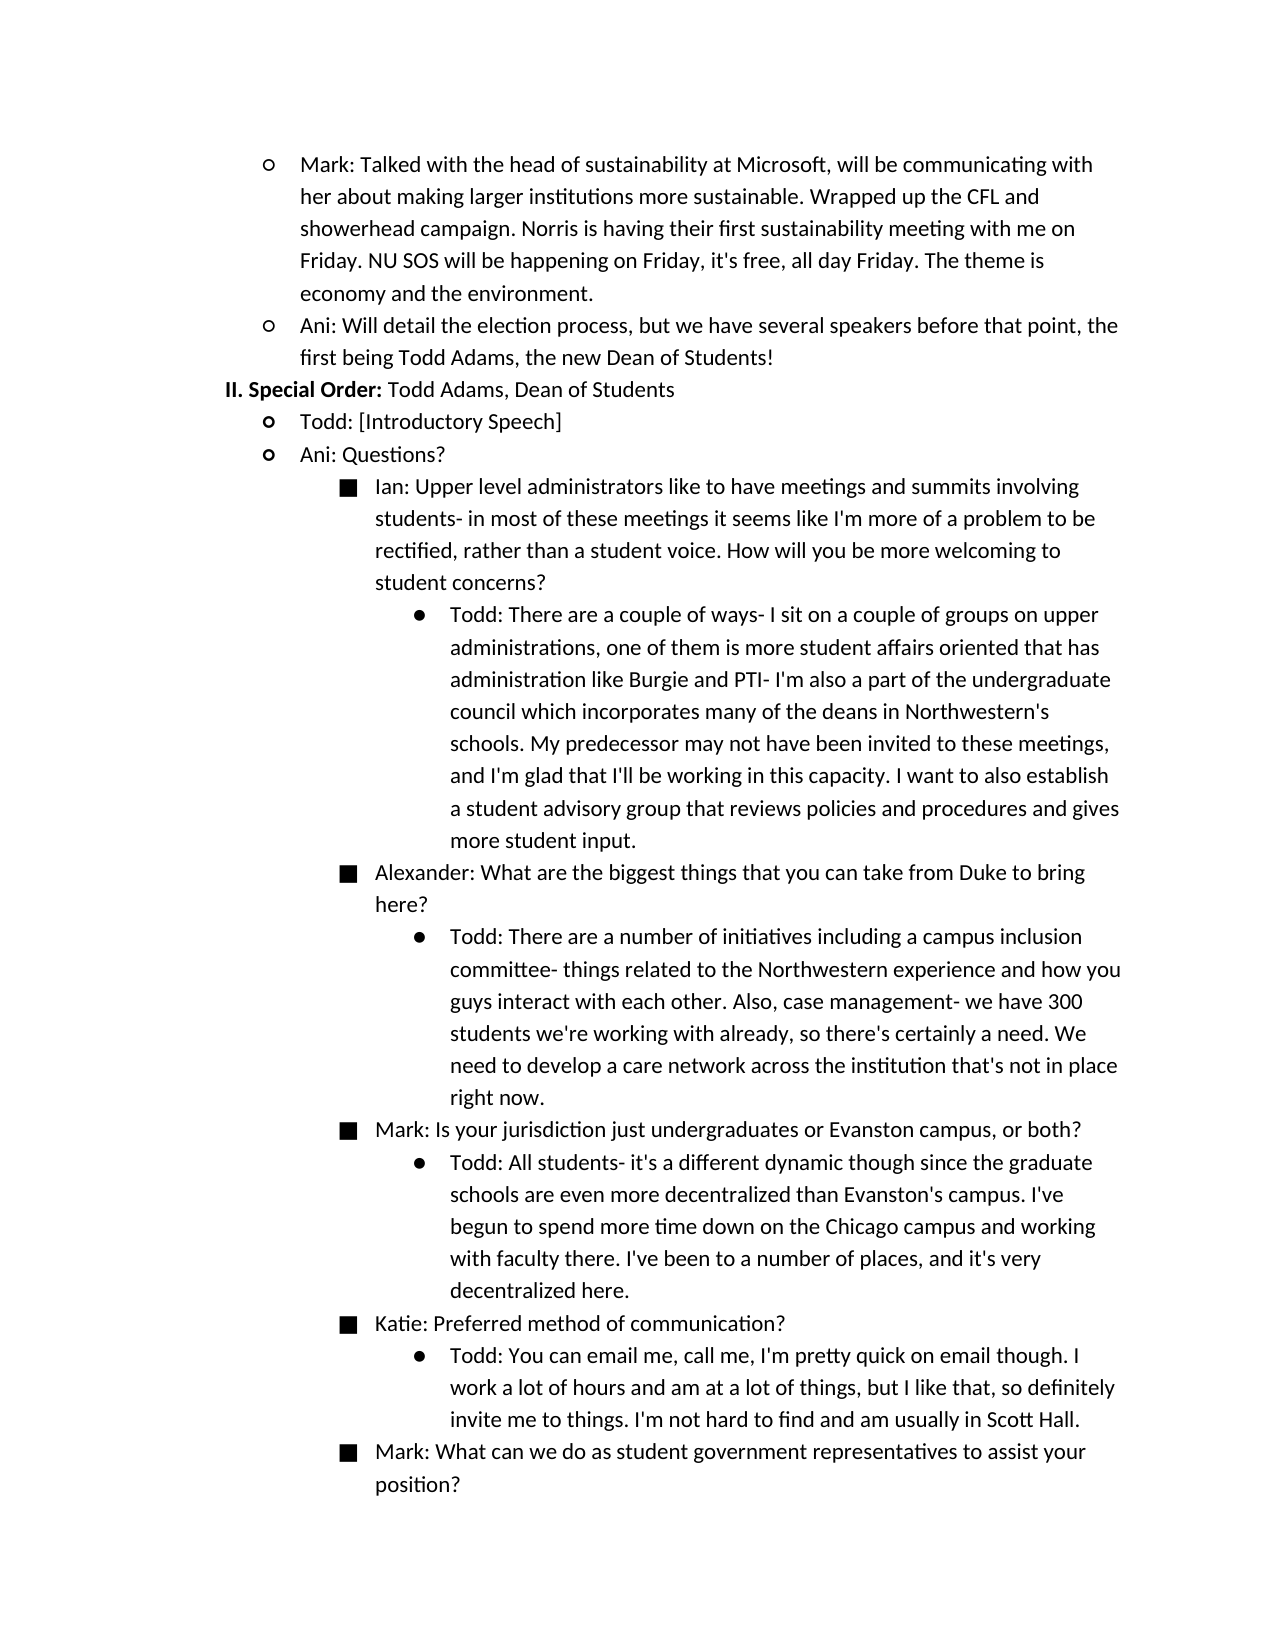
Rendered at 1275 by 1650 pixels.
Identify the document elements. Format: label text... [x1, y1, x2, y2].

list Mark: What can we do as student government representatives to assist your position? [337, 1437, 1125, 1498]
list Ian: Upper level administrators like to have meetings and summits involving students- in most of these meetings it seems like I'm more of a problem to be rectified, rather than a student voice. How will you be more welcoming to student concerns? [337, 472, 1125, 596]
list Ani: Will detail the election process, but we have several speakers before that point, the first being Todd Adams, the new Dean of Students! [262, 311, 1125, 371]
list Todd: All students- it's a different dynamic though since the graduate schools are even more decentralized than Evanston's campus. I've begun to spend more time down on the Chicago campus and working with faculty there. I've been to a number of places, and it's very decentralized here. [412, 1148, 1125, 1304]
list Ani: Questions? [262, 440, 1125, 468]
text II. Special Order: Todd Adams, Dean of Students [150, 375, 1125, 403]
list Mark: Is your jurisdiction just undergraduates or Evanston campus, or both? [337, 1116, 1125, 1144]
list Todd: There are a number of initiatives including a campus inclusion committee- things related to the Northwestern experience and how you guys interact with each other. Also, case management- we have 300 students we're working with already, so there's certainly a need. We need to develop a care network across the institution that's not in place right now. [412, 922, 1125, 1111]
list Alexander: What are the biggest things that you can take from Duke to bring here? [337, 858, 1125, 918]
list Todd: You can email me, call me, I'm pretty quick on email though. I work a lot of hours and am at a lot of things, but I like that, so definitely invite me to things. I'm not hard to find and am usually in Scott Hall. [412, 1341, 1125, 1433]
list Katie: Preferred method of communication? [337, 1309, 1125, 1337]
list Todd: There are a couple of ways- I sit on a couple of groups on upper administrations, one of them is more student affairs oriented that has administration like Burgie and PTI- I'm also a part of the undergraduate council which incorporates many of the deans in Northwestern's schools. My predecessor may not have been invited to these meetings, and I'm glad that I'll be working in this capacity. I want to also establish a student advisory group that reviews policies and procedures and gives more student input. [412, 601, 1125, 854]
list Mark: Talked with the head of sustainability at Microsoft, will be communicating with her about making larger institutions more sustainable. Wrapped up the CFL and showerhead campaign. Norris is having their first sustainability meeting with me on Friday. NU SOS will be happening on Friday, it's free, all day Friday. The theme is economy and the environment. [262, 150, 1125, 307]
list Todd: [Introductory Speech] [262, 407, 1125, 436]
